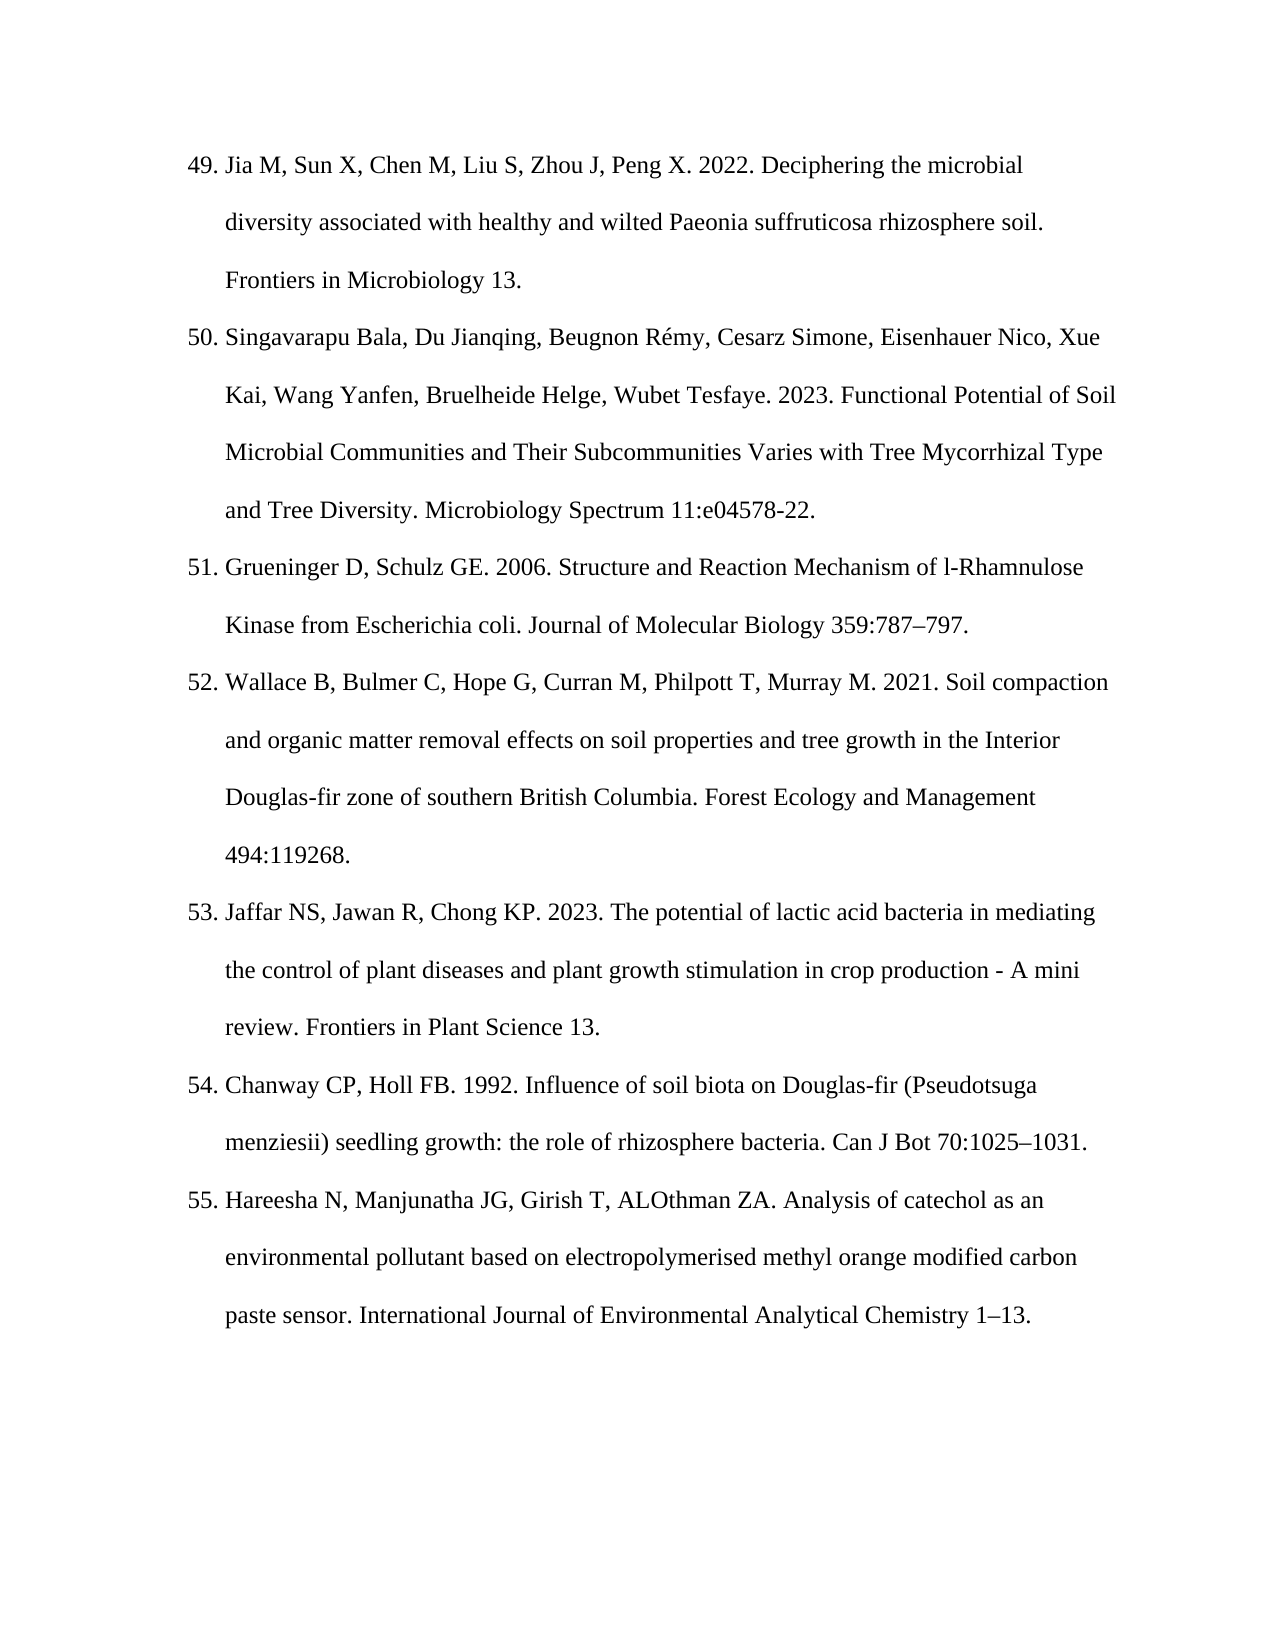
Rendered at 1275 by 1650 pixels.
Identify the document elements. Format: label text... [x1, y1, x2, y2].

list Jia M, Sun X, Chen M, Liu S, Zhou J, Peng X. 2022. Deciphering the microbial diversity associated with healthy and wilted Paeonia suffruticosa rhizosphere soil. Frontiers in Microbiology 13. [187, 150, 1117, 294]
list Chanway CP, Holl FB. 1992. Influence of soil biota on Douglas-fir (Pseudotsuga menziesii) seedling growth: the role of rhizosphere bacteria. Can J Bot 70:1025–1031. [187, 1070, 1117, 1156]
list Grueninger D, Schulz GE. 2006. Structure and Reaction Mechanism of l-Rhamnulose Kinase from Escherichia coli. Journal of Molecular Biology 359:787–797. [187, 552, 1117, 639]
list Wallace B, Bulmer C, Hope G, Curran M, Philpott T, Murray M. 2021. Soil compaction and organic matter removal effects on soil properties and tree growth in the Interior Douglas-fir zone of southern British Columbia. Forest Ecology and Management 494:119268. [187, 667, 1117, 869]
list Singavarapu Bala, Du Jianqing, Beugnon Rémy, Cesarz Simone, Eisenhauer Nico, Xue Kai, Wang Yanfen, Bruelheide Helge, Wubet Tesfaye. 2023. Functional Potential of Soil Microbial Communities and Their Subcommunities Varies with Tree Mycorrhizal Type and Tree Diversity. Microbiology Spectrum 11:e04578-22. [187, 322, 1117, 524]
list Jaffar NS, Jawan R, Chong KP. 2023. The potential of lactic acid bacteria in mediating the control of plant diseases and plant growth stimulation in crop production - A mini review. Frontiers in Plant Science 13. [187, 897, 1117, 1041]
list Hareesha N, Manjunatha JG, Girish T, ALOthman ZA. Analysis of catechol as an environmental pollutant based on electropolymerised methyl orange modified carbon paste sensor. International Journal of Environmental Analytical Chemistry 1–13. [187, 1185, 1117, 1329]
